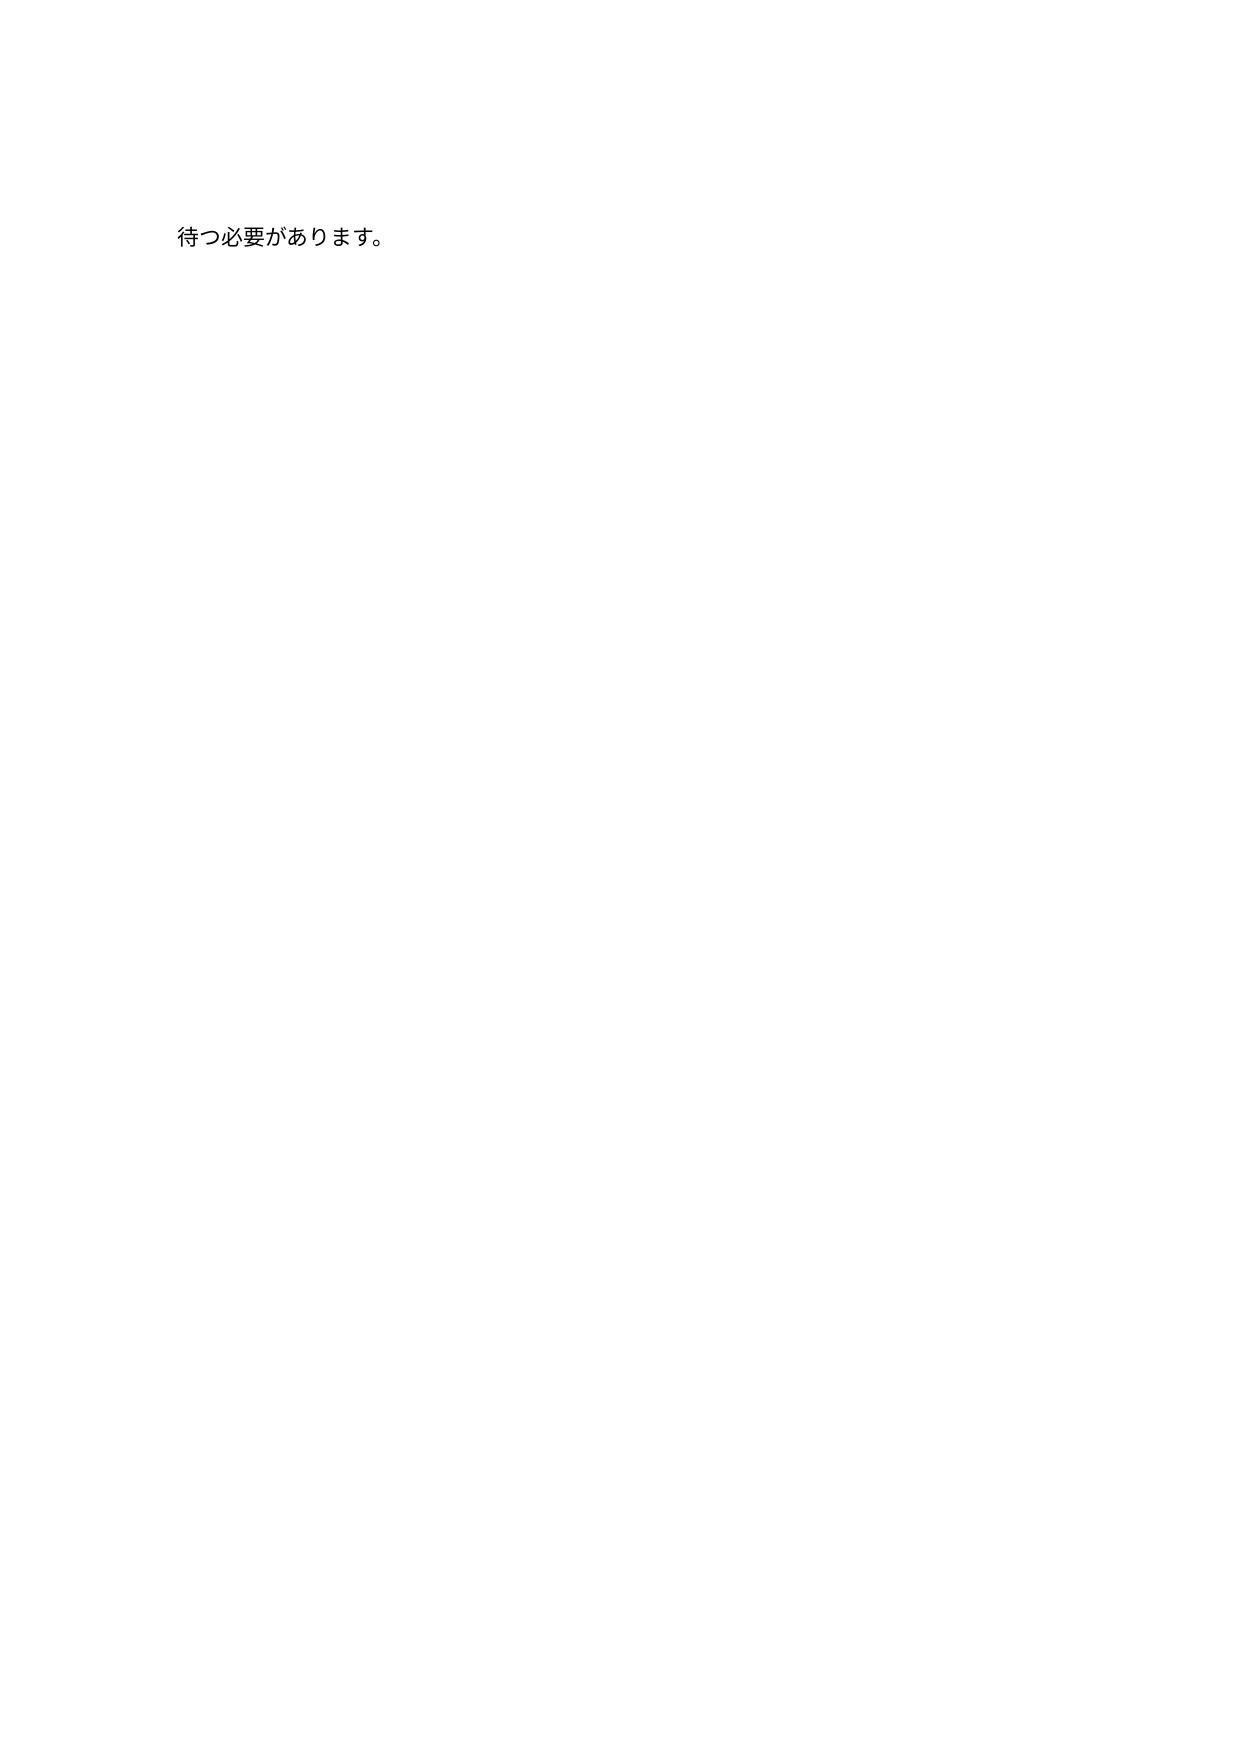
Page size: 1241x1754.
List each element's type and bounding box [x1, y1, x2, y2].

text [177, 217, 1063, 254]
